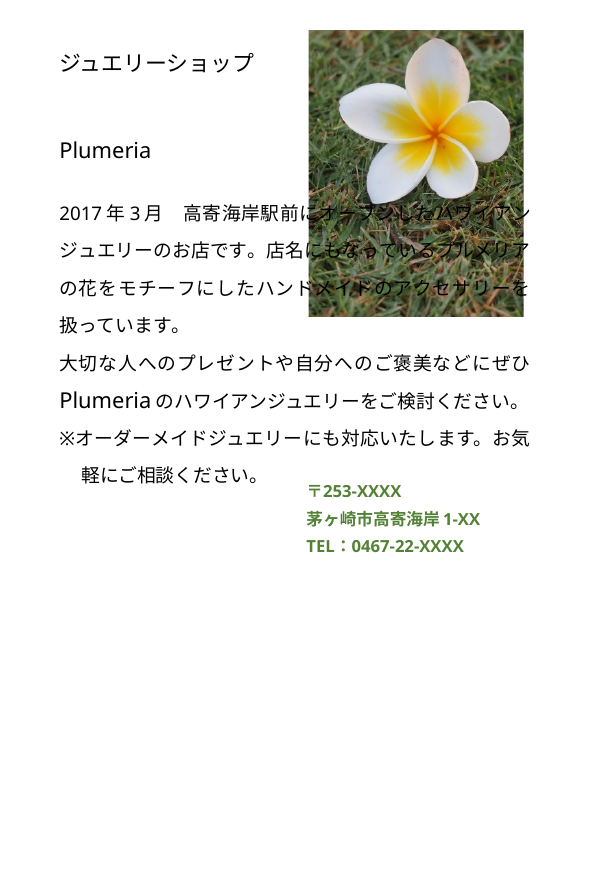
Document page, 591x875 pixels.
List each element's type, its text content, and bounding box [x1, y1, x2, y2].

text 2017年3月 高寄海岸駅前にオープンしたハワイアンジュエリーのお店です。店名にもなっているプルメリアの花をモチーフにしたハンドメイドのアクセサリーを扱っています。 [59, 193, 531, 343]
text ジュエリーショップ [59, 43, 531, 81]
text Plumeria [59, 131, 531, 168]
picture [308, 81, 524, 131]
picture [308, 30, 524, 43]
text 大切な人へのプレゼントや自分へのご褒美などにぜひPlumeriaのハワイアンジュエリーをご検討ください。 [59, 343, 531, 418]
text ※オーダーメイドジュエリーにも対応いたします。お気軽にご相談ください。 [59, 418, 531, 493]
picture [308, 168, 524, 193]
